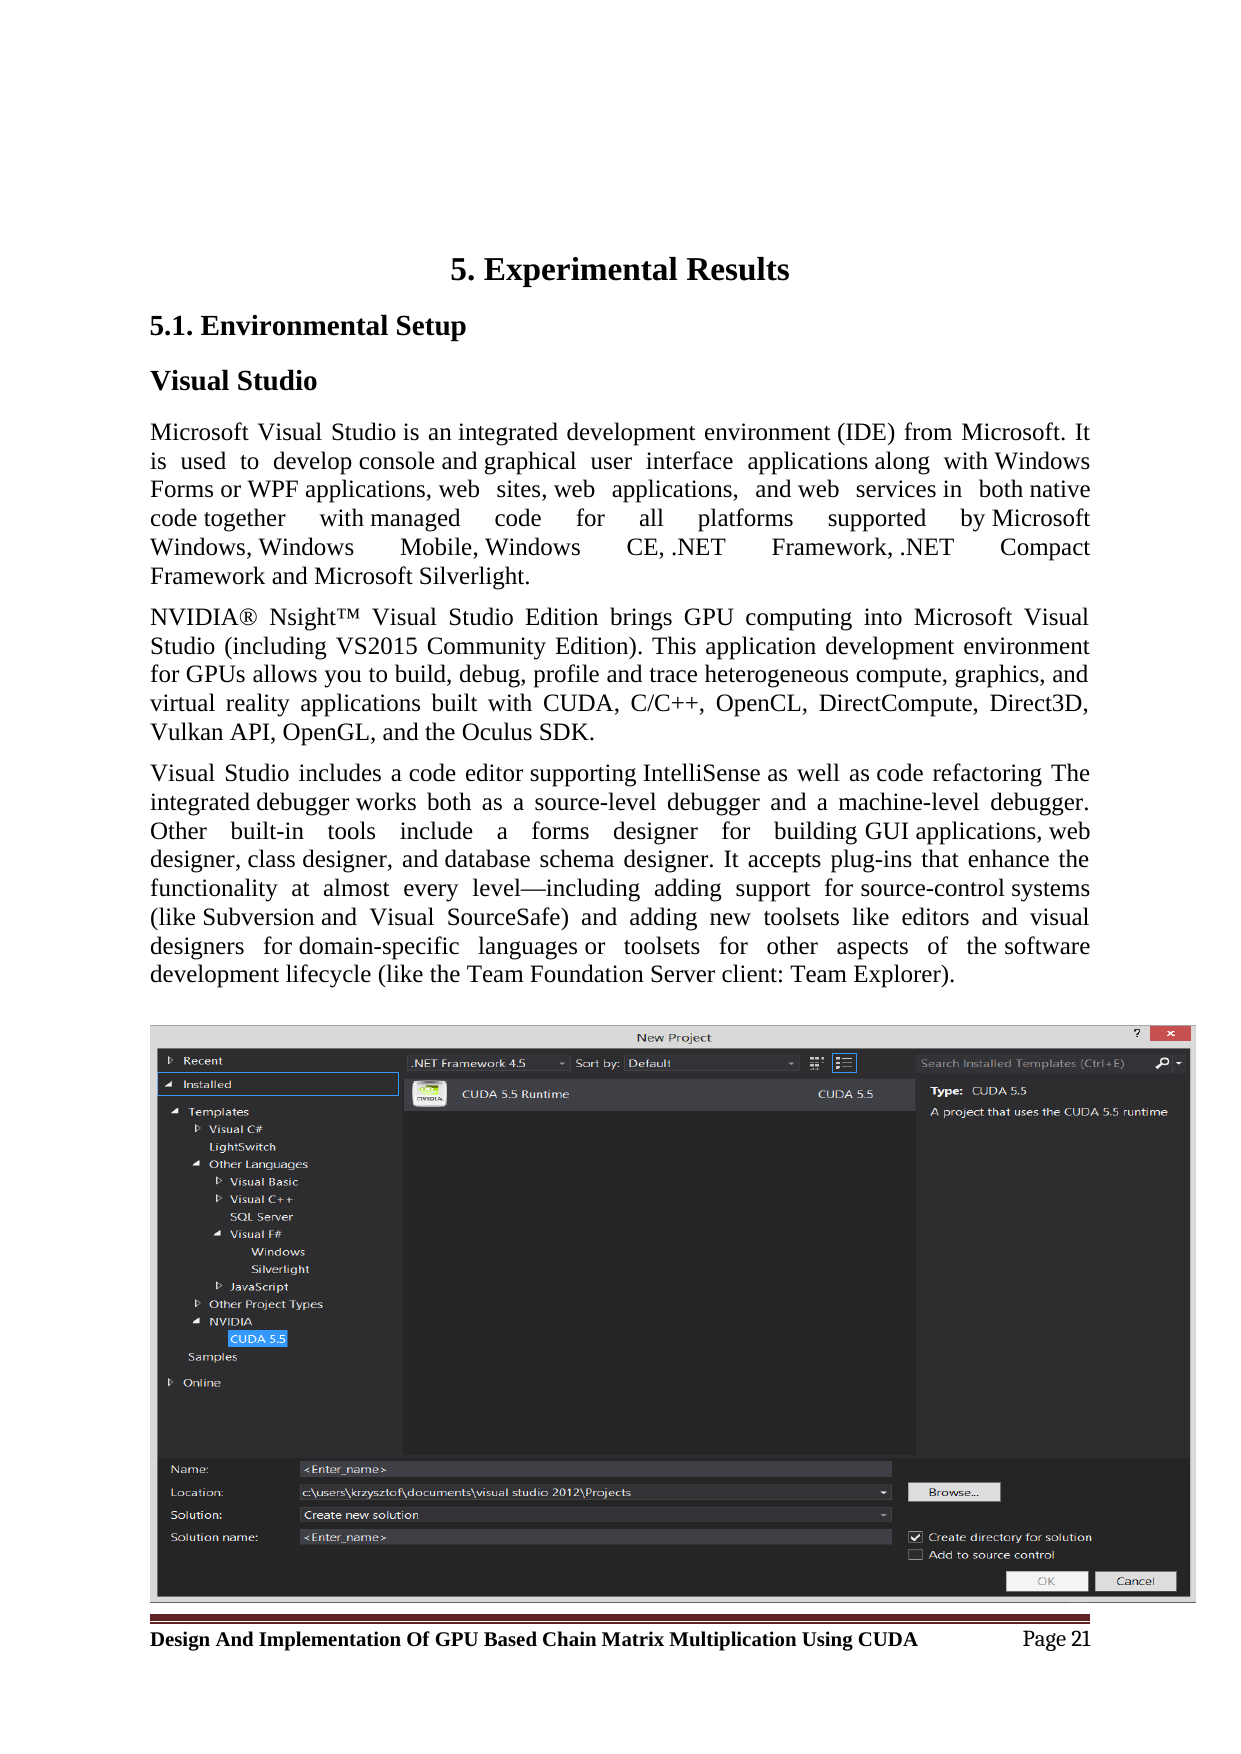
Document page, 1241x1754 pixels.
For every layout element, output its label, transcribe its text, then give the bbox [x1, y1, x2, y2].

text Visual Studio includes a code editor supporting IntelliSense as well as code refactoring The integrated debugger works both as a source-level debugger and a machine-level debugger. Other built-in tools include a forms designer for building GUI applications, web designer, class designer, and database schema designer. It accepts plug-ins that enhance the functionality at almost every level—including adding support for source-control systems (like Subversion and Visual SourceSafe) and adding new toolsets like editors and visual designers for domain-specific languages or toolsets for other aspects of the software development lifecycle (like the Team Foundation Server client: Team Explorer). [150, 758, 1090, 988]
text NVIDIA® Nsight™ Visual Studio Edition brings GPU computing into Microsoft Visual Studio (including VS2015 Community Edition). This application development environment for GPUs allows you to build, debug, profile and trace heterogeneous compute, graphics, and virtual reality applications built with CUDA, C/C++, OpenCL, DirectCompute, Direct3D, Vulkan API, OpenGL, and the Oculus SDK. [150, 602, 1090, 746]
text 5.1. Environmental Setup [149, 308, 1090, 342]
text Visual Studio [150, 363, 1090, 396]
picture [150, 1025, 1197, 1603]
text Microsoft Visual Studio is an integrated development environment (IDE) from Microsoft. It is used to develop console and graphical user interface applications along with Windows Forms or WPF applications, web sites, web applications, and web services in both native code together with managed code for all platforms supported by Microsoft Windows, Windows Mobile, Windows CE, .NET Framework, .NET Compact Framework and Microsoft Silverlight. [150, 417, 1090, 589]
text 5. Experimental Results [150, 249, 1090, 287]
